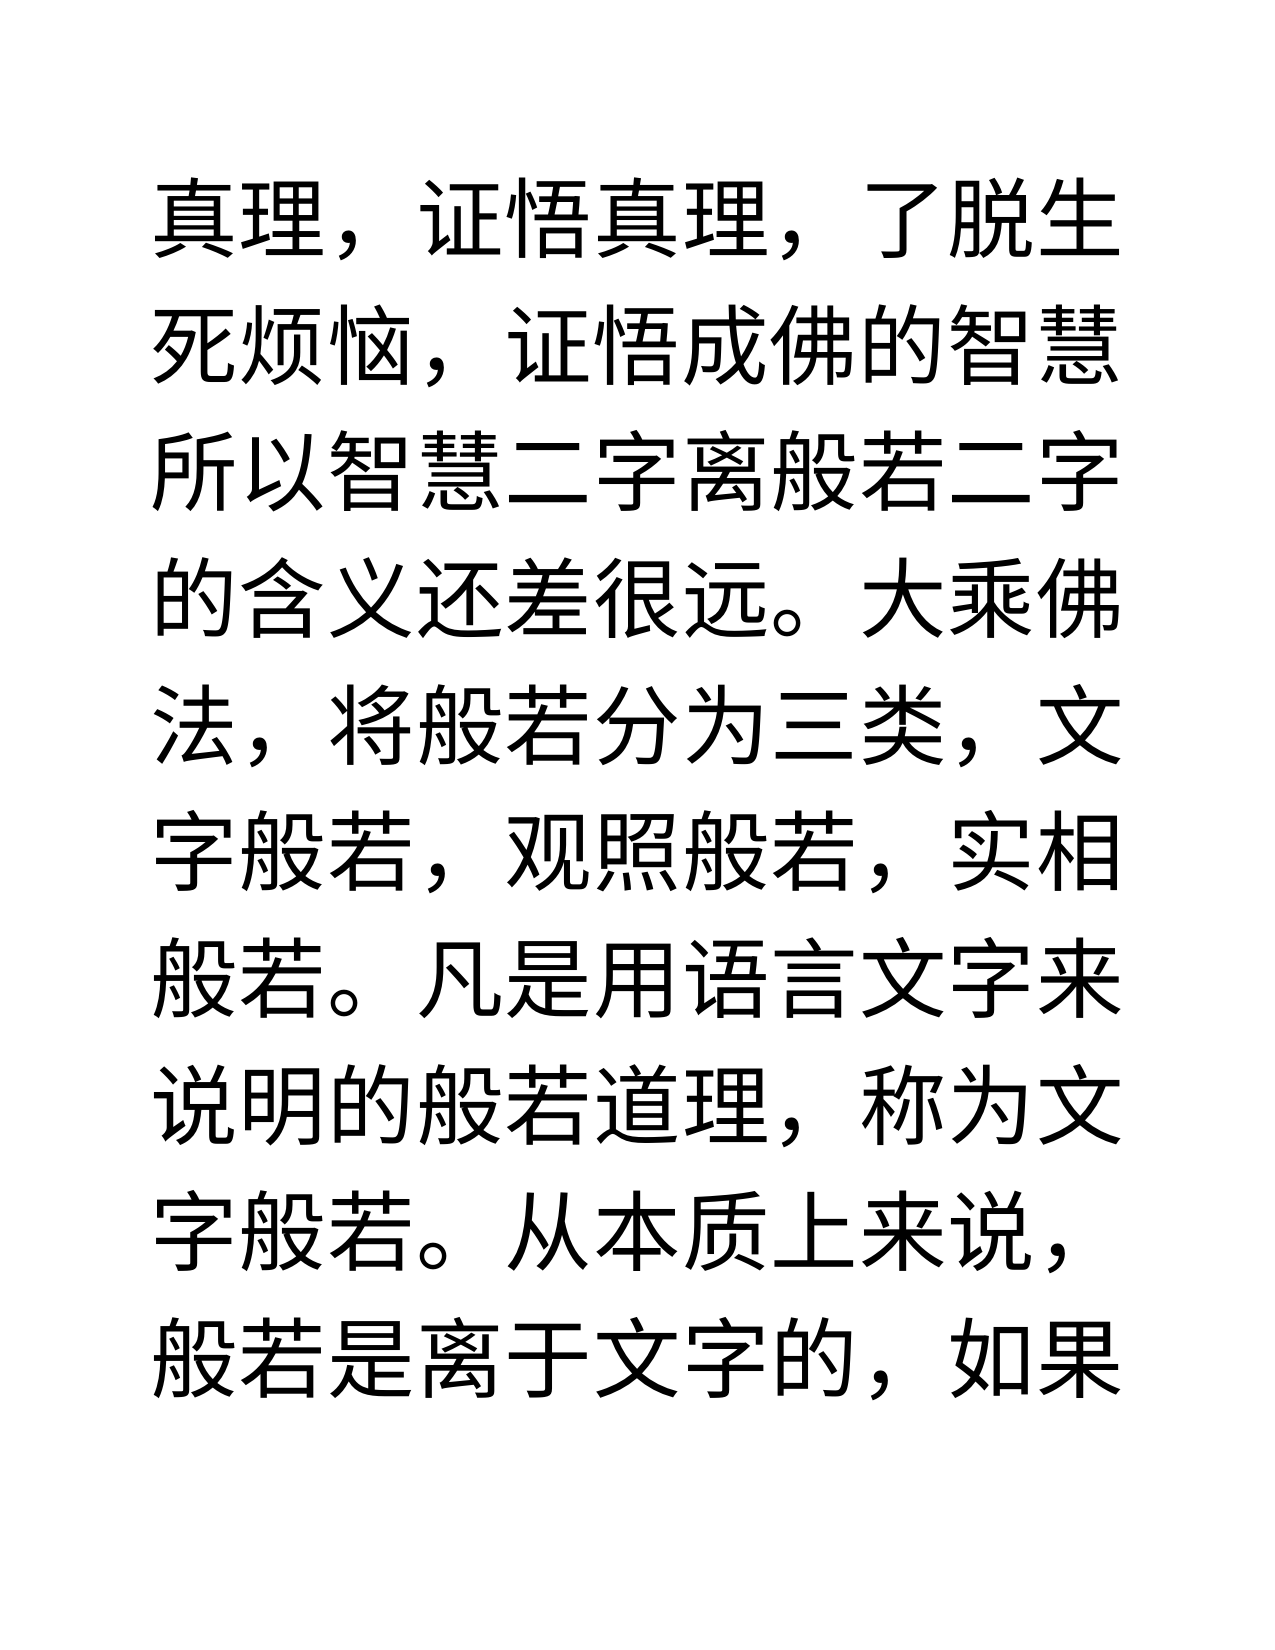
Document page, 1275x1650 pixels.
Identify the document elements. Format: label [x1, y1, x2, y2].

text [150, 150, 1125, 1417]
